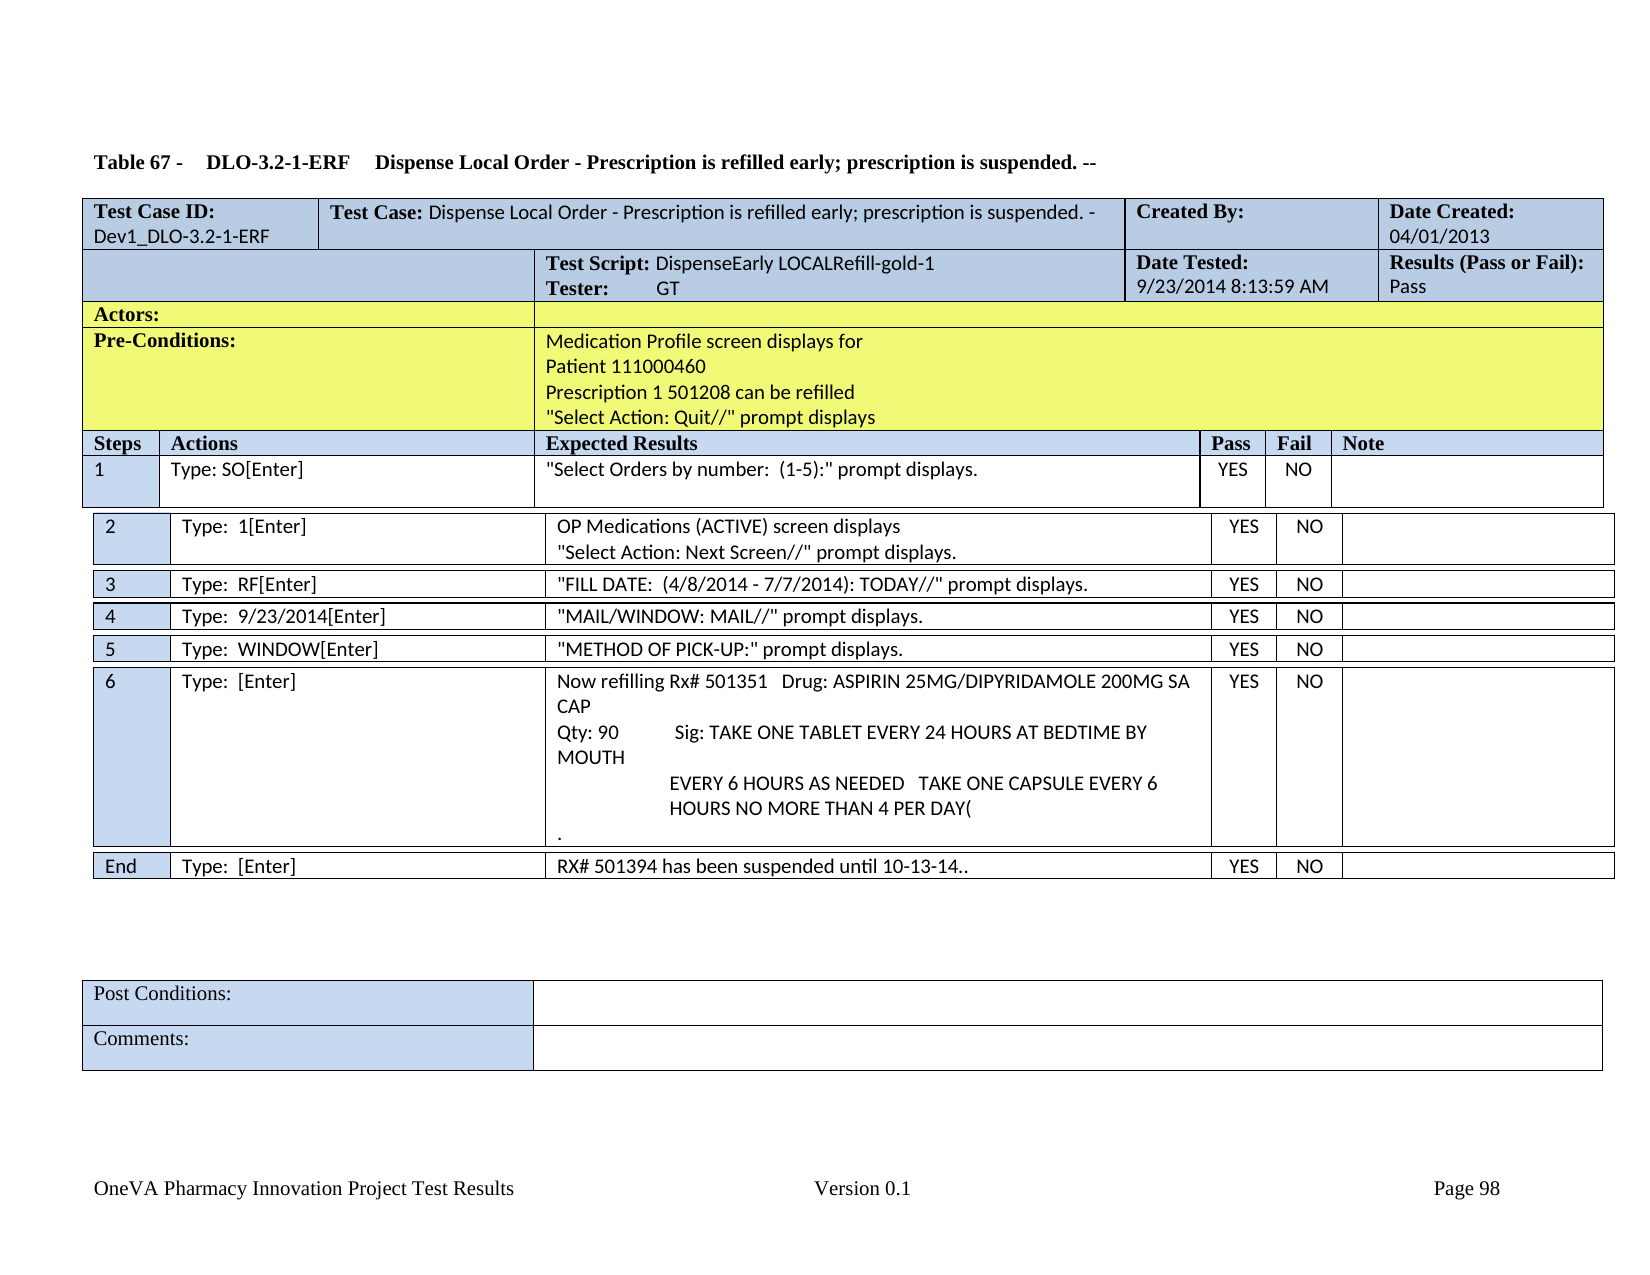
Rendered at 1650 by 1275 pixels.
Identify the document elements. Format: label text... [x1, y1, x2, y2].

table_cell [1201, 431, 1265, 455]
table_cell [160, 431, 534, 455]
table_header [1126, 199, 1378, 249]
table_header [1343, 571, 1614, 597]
text DLO-3.2-1-ERF Dispense Local Order - Prescription is refilled early; prescription is suspended. -- [94, 150, 1500, 198]
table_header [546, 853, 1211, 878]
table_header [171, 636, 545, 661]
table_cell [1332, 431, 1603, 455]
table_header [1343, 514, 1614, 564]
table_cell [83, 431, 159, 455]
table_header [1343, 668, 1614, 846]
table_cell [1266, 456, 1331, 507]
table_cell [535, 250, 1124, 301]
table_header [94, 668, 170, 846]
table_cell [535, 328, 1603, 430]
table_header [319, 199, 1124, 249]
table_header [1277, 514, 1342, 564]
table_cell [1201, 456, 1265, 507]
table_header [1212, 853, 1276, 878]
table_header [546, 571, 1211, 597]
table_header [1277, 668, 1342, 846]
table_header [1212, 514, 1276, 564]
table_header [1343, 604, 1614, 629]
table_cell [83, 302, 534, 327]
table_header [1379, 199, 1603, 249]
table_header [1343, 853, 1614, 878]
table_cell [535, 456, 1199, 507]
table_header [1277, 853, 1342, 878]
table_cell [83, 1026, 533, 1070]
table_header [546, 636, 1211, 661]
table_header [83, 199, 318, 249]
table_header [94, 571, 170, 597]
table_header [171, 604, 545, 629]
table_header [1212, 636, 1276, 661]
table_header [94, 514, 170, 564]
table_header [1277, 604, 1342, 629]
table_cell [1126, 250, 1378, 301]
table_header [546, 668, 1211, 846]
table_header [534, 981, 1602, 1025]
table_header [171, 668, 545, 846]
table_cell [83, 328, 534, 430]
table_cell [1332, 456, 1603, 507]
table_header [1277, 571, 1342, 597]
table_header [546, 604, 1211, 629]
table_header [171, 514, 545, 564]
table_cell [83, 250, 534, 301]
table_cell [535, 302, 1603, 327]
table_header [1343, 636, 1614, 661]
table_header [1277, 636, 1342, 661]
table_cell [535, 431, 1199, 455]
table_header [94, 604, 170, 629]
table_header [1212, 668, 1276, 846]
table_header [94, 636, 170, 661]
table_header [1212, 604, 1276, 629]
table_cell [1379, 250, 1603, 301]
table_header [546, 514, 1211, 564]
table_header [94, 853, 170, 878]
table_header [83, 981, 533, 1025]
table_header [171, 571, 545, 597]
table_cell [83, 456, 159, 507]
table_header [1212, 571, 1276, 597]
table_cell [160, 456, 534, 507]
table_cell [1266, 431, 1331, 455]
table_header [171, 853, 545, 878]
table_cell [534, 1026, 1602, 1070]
